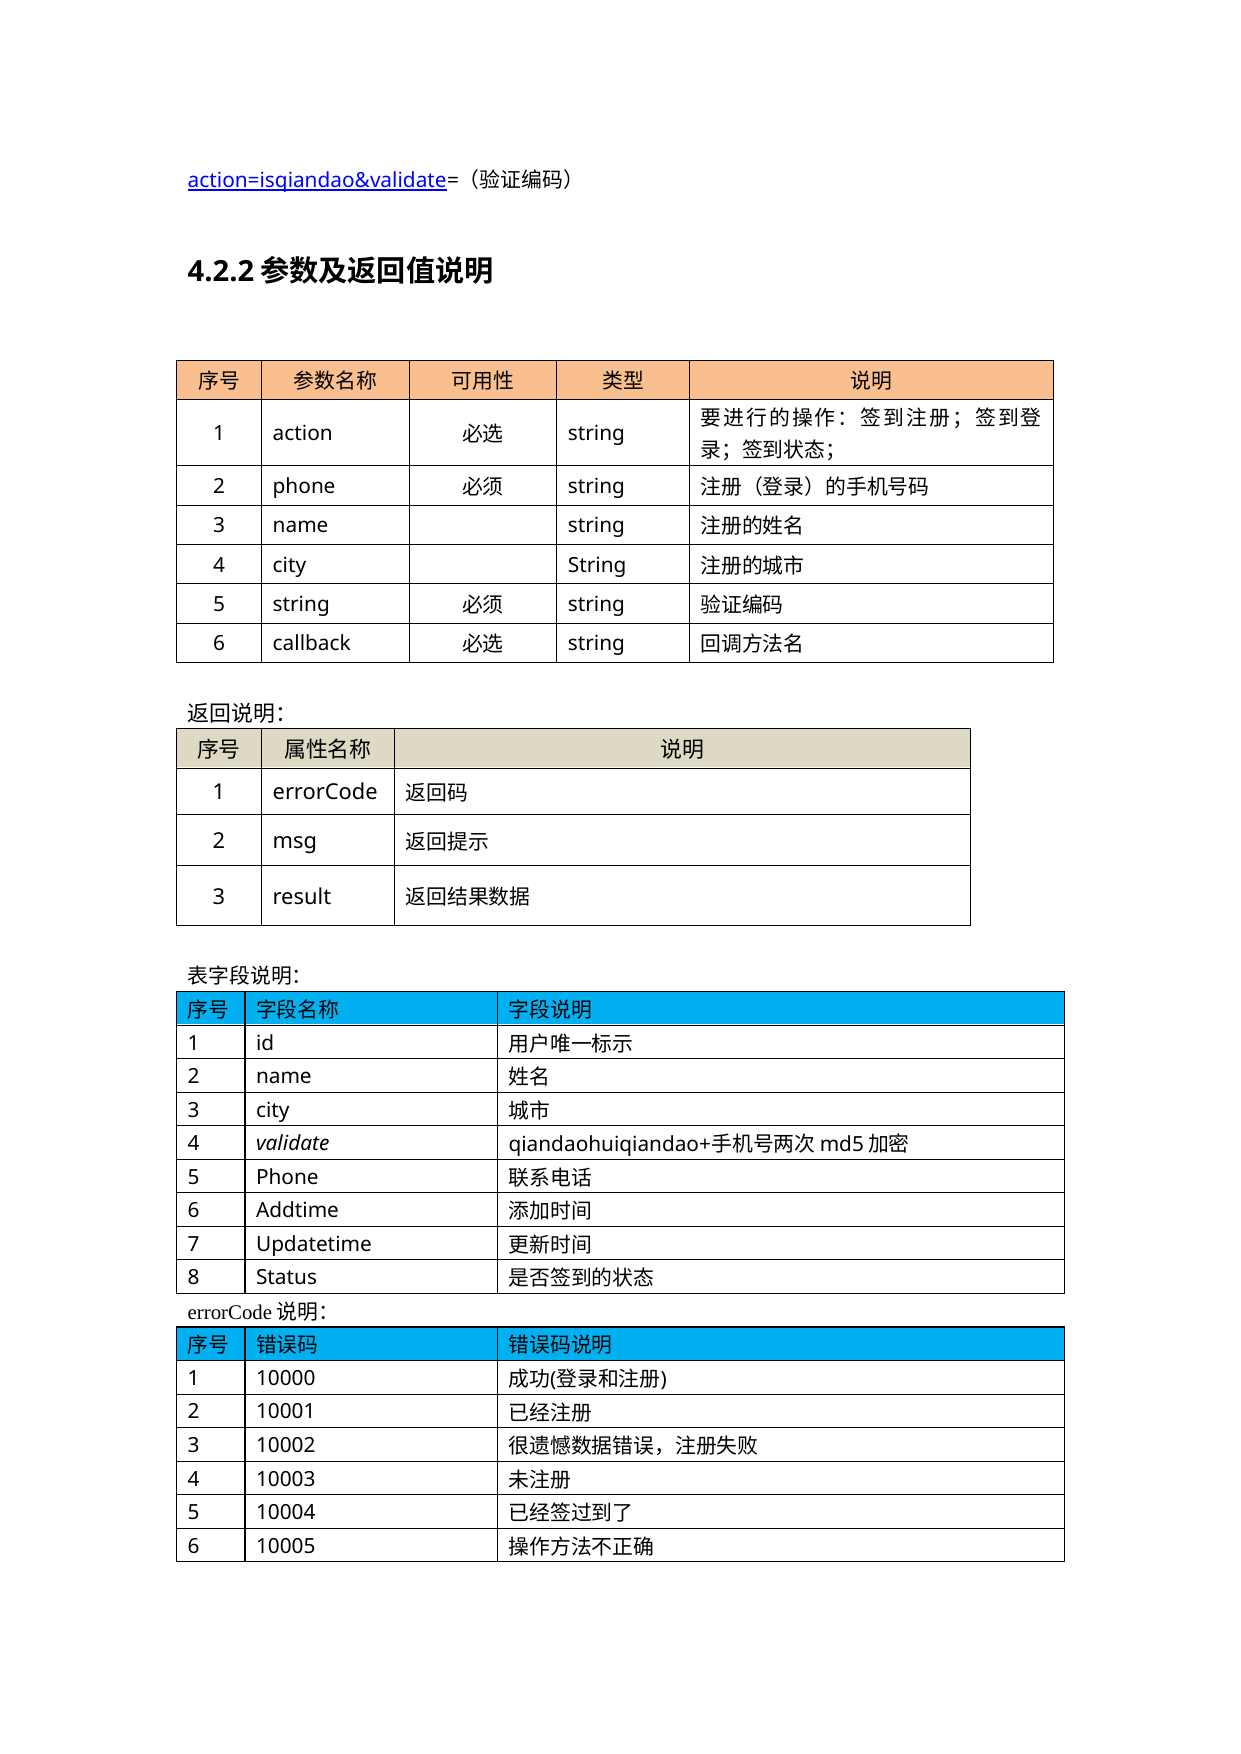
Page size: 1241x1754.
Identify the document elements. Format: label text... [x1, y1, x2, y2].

table_cell string [557, 466, 689, 504]
table_cell 操作方法不正确 [498, 1529, 1064, 1561]
table_cell [410, 545, 556, 583]
table_header 可用性 [410, 361, 556, 399]
table_cell 回调方法名 [690, 624, 1053, 662]
table_cell 3 [177, 866, 261, 925]
table_cell 返回码 [395, 769, 970, 814]
table_cell string [557, 506, 689, 544]
table_cell 4 [177, 1126, 244, 1159]
table_cell 必须 [410, 466, 556, 504]
table_cell Status [246, 1260, 497, 1293]
table_header 说明 [395, 729, 970, 767]
table_cell 10004 [246, 1495, 497, 1528]
table_cell 必选 [410, 400, 556, 465]
table_cell 添加时间 [498, 1193, 1064, 1226]
table_header 字段名称 [246, 992, 497, 1024]
table_cell city [262, 545, 409, 583]
table_cell string [262, 584, 409, 623]
table_header 序号 [177, 729, 261, 767]
table_cell 成功(登录和注册) [498, 1361, 1064, 1393]
table_cell [410, 506, 556, 544]
table_cell 注册（登录）的手机号码 [690, 466, 1053, 504]
table_cell 2 [177, 815, 261, 865]
table_cell validate [246, 1126, 497, 1159]
table_cell 5 [177, 584, 261, 623]
table_cell result [262, 866, 394, 925]
table_cell 必选 [410, 624, 556, 662]
table_cell 更新时间 [498, 1227, 1064, 1259]
table_cell 1 [177, 400, 261, 465]
table_cell String [557, 545, 689, 583]
table_cell 已经注册 [498, 1395, 1064, 1427]
table_cell Updatetime [246, 1227, 497, 1259]
table_cell 10003 [246, 1462, 497, 1494]
table_cell 1 [177, 1361, 244, 1393]
table_cell 是否签到的状态 [498, 1260, 1064, 1293]
table_cell 5 [177, 1160, 244, 1192]
table_cell 5 [177, 1495, 244, 1528]
table_cell errorCode [262, 769, 394, 814]
table_cell 姓名 [498, 1059, 1064, 1092]
subtitle 4.2.2参数及返回值说明 [187, 237, 1053, 302]
table_cell phone [262, 466, 409, 504]
table_cell 10002 [246, 1428, 497, 1461]
table_cell 联系电话 [498, 1160, 1064, 1192]
table_cell 城市 [498, 1093, 1064, 1125]
table_cell 2 [177, 1059, 244, 1092]
table_cell 必须 [410, 584, 556, 623]
text 返回说明： [187, 696, 1053, 728]
table_cell 用户唯一标示 [498, 1026, 1064, 1058]
table_cell 4 [177, 545, 261, 583]
table_cell 10000 [246, 1361, 497, 1393]
table_cell name [262, 506, 409, 544]
table_cell 8 [177, 1260, 244, 1293]
table_cell name [246, 1059, 497, 1092]
table_cell action [262, 400, 409, 465]
table_cell 返回结果数据 [395, 866, 970, 925]
table_header 属性名称 [262, 729, 394, 767]
table_cell string [557, 624, 689, 662]
table_header 参数名称 [262, 361, 409, 399]
table_header 序号 [177, 361, 261, 399]
table_cell qiandaohuiqiandao+手机号两次md5加密 [498, 1126, 1064, 1159]
table_cell 10005 [246, 1529, 497, 1561]
table_cell 注册的城市 [690, 545, 1053, 583]
table_header 类型 [557, 361, 689, 399]
table_header 说明 [690, 361, 1053, 399]
table_header 序号 [177, 992, 244, 1024]
table_cell 2 [177, 1395, 244, 1427]
table_cell 3 [177, 1093, 244, 1125]
table_cell 验证编码 [690, 584, 1053, 623]
table_header 字段说明 [498, 992, 1064, 1024]
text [187, 162, 1053, 194]
table_cell 1 [177, 1026, 244, 1058]
table_cell string [557, 400, 689, 465]
table_cell 很遗憾数据错误，注册失败 [498, 1428, 1064, 1461]
table_cell 4 [177, 1462, 244, 1494]
table_cell id [246, 1026, 497, 1058]
table_cell 6 [177, 1529, 244, 1561]
table_cell 3 [177, 1428, 244, 1461]
table_cell Phone [246, 1160, 497, 1192]
table_header 错误码 [246, 1328, 497, 1360]
table_cell 1 [177, 769, 261, 814]
table_cell city [246, 1093, 497, 1125]
table_cell 6 [177, 624, 261, 662]
table_cell 已经签过到了 [498, 1495, 1064, 1528]
table_cell callback [262, 624, 409, 662]
table_cell 注册的姓名 [690, 506, 1053, 544]
table_cell 2 [177, 466, 261, 504]
table_header 序号 [177, 1328, 244, 1360]
table_cell msg [262, 815, 394, 865]
text errorCode说明： [187, 1294, 1053, 1326]
table_cell 7 [177, 1227, 244, 1259]
text 表字段说明： [187, 958, 1053, 991]
table_cell 3 [177, 506, 261, 544]
table_header 错误码说明 [498, 1328, 1064, 1360]
table_cell 10001 [246, 1395, 497, 1427]
table_cell Addtime [246, 1193, 497, 1226]
table_cell 6 [177, 1193, 244, 1226]
table_cell 要进行的操作：签到注册；签到登录；签到状态； [690, 400, 1053, 465]
table_cell string [557, 584, 689, 623]
table_cell 未注册 [498, 1462, 1064, 1494]
table_cell 返回提示 [395, 815, 970, 865]
